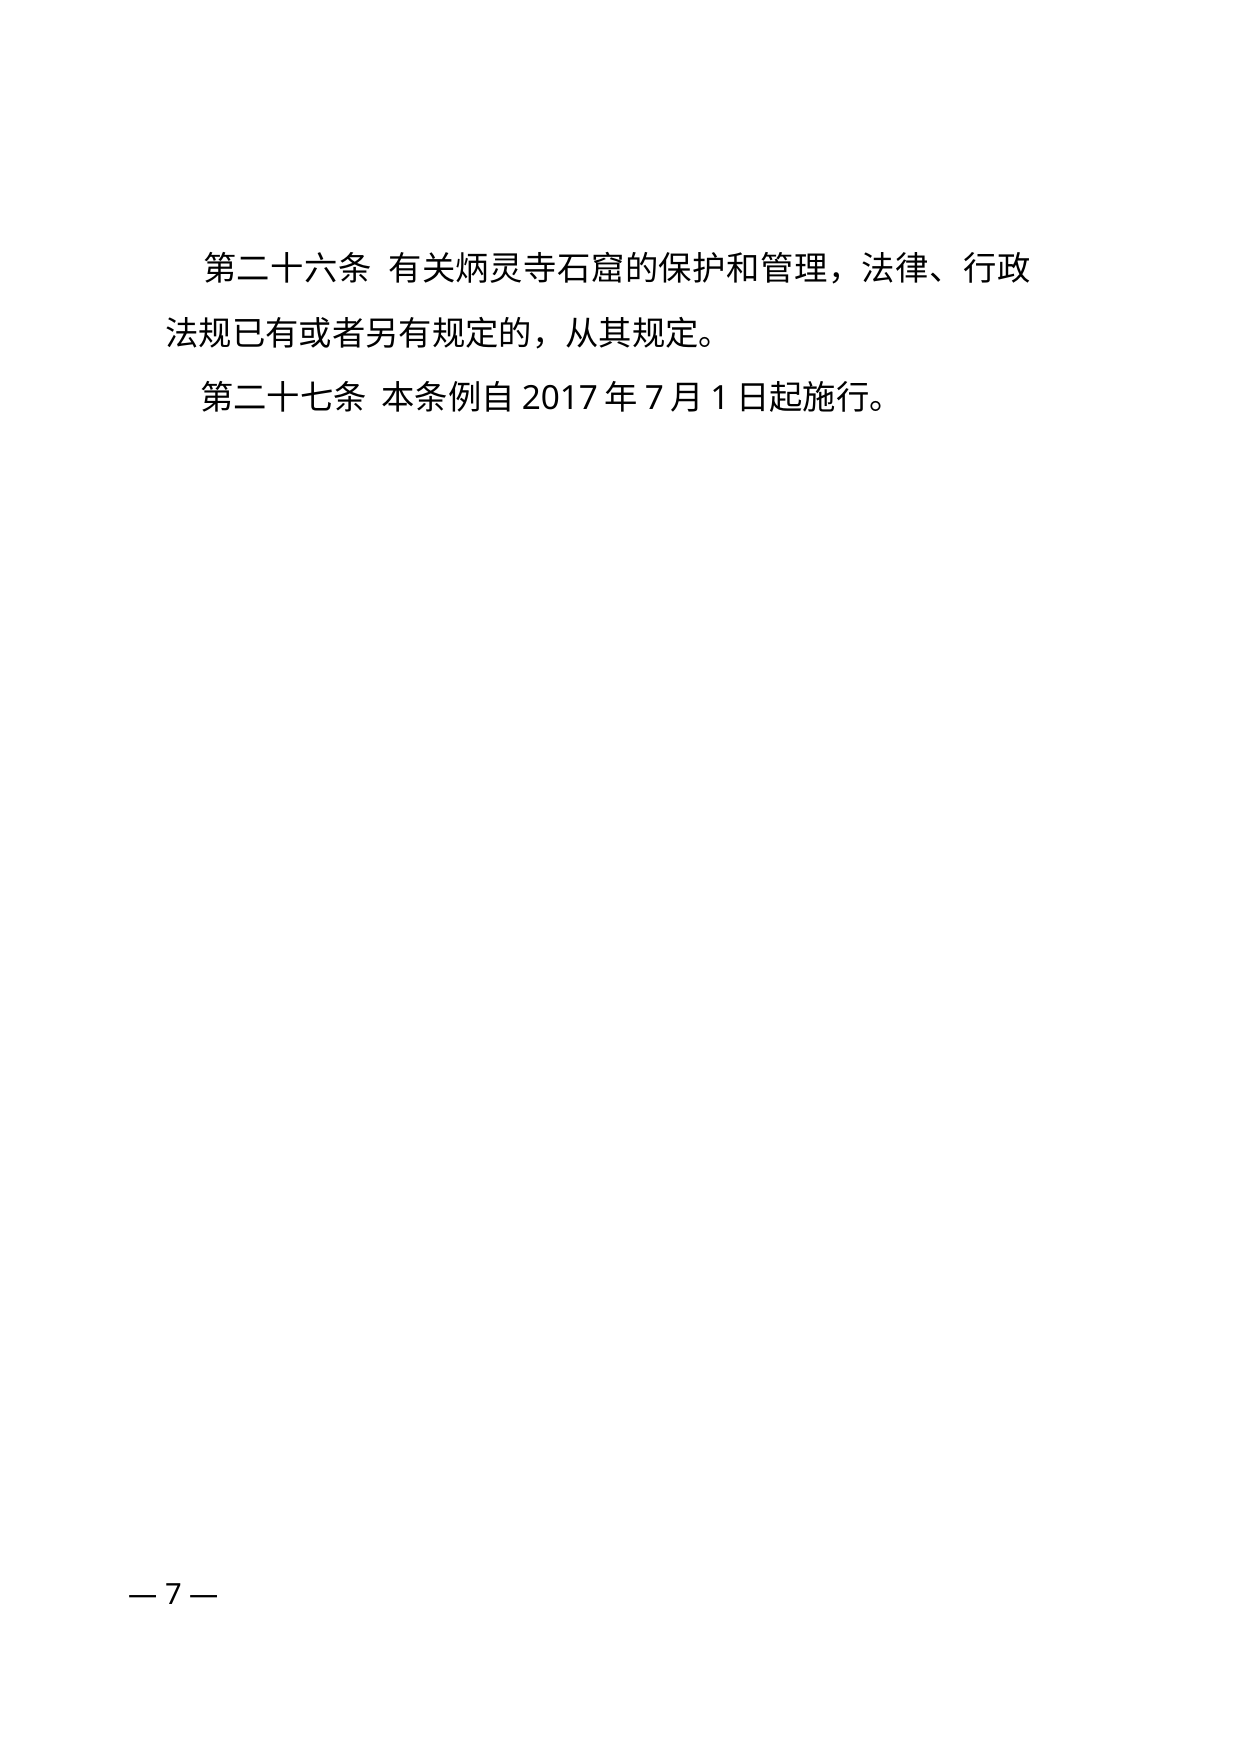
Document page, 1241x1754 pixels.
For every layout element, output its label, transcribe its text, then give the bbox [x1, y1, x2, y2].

text 第二十七条 本条例自2017年7月1日起施行。 [165, 363, 1032, 428]
text 第二十六条 有关炳灵寺石窟的保护和管理，法律、行政法规已有或者另有规定的，从其规定。 [165, 233, 1032, 363]
